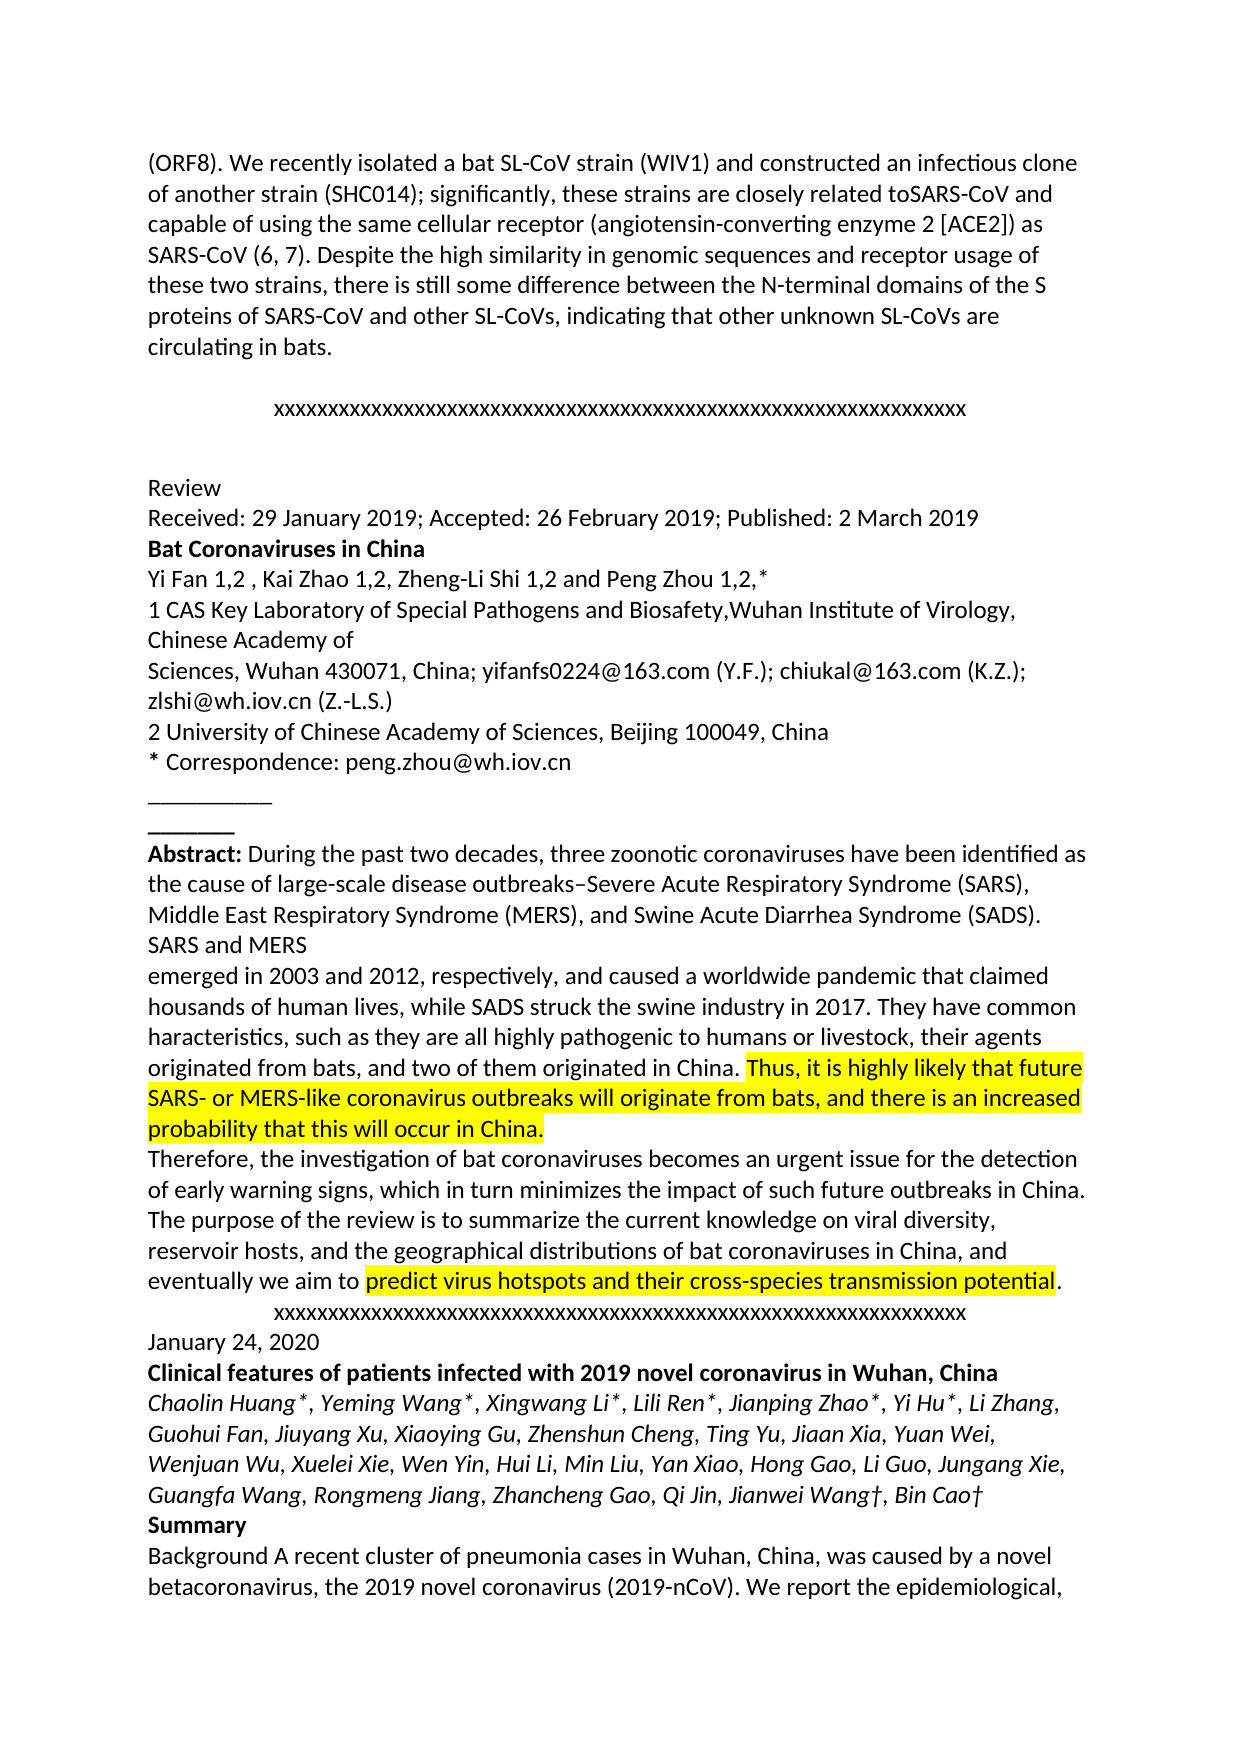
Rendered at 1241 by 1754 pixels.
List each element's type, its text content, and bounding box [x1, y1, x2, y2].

text Clinical features of patients infected with 2019 novel coronavirus in Wuhan, China [148, 1357, 1093, 1387]
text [148, 148, 1093, 361]
text Bat Coronaviruses in China [148, 533, 1093, 563]
text Sciences, Wuhan 430071, China; yifanfs0224@163.com (Y.F.); chiukal@163.com (K.Z.); [148, 655, 1093, 686]
text __________ [148, 777, 1093, 808]
text Yi Fan 1,2 , Kai Zhao 1,2, Zheng-Li Shi 1,2 and Peng Zhou 1,2,* [148, 563, 1093, 594]
text zlshi@wh.iov.cn (Z.-L.S.) [148, 686, 1093, 716]
text Abstract: During the past two decades, three zoonotic coronaviruses have been identified as the cause of large-scale disease outbreaks–Severe Acute Respiratory Syndrome (SARS), Middle East Respiratory Syndrome (MERS), and Swine Acute Diarrhea Syndrome (SADS). SARS and MERS [148, 838, 1093, 960]
text January 24, 2020 [148, 1326, 1093, 1357]
text * Correspondence: peng.zhou@wh.iov.cn [148, 747, 1093, 777]
text Guangfa Wang, Rongmeng Jiang, Zhancheng Gao, Qi Jin, Jianwei Wang†, Bin Cao† [148, 1479, 1093, 1509]
text xxxxxxxxxxxxxxxxxxxxxxxxxxxxxxxxxxxxxxxxxxxxxxxxxxxxxxxxxxxxxxxx [148, 1296, 1093, 1326]
text 1 CAS Key Laboratory of Special Pathogens and Biosafety,Wuhan Institute of Virology, Chinese Academy of [148, 594, 1093, 655]
text Review [148, 472, 1093, 502]
text Received: 29 January 2019; Accepted: 26 February 2019; Published: 2 March 2019 [148, 502, 1093, 533]
text 2 University of Chinese Academy of Sciences, Beijing 100049, China [148, 716, 1093, 747]
text emerged in 2003 and 2012, respectively, and caused a worldwide pandemic that claimed housands of human lives, while SADS struck the swine industry in 2017. They have common haracteristics, such as they are all highly pathogenic to humans or livestock, their agents originated from bats, and two of them originated in China. Thus, it is highly likely that future SARS- or MERS-like coronavirus outbreaks will originate from bats, and there is an increased probability that this will occur in China. [148, 960, 1093, 1143]
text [148, 1540, 1093, 1601]
text Therefore, the investigation of bat coronaviruses becomes an urgent issue for the detection of early warning signs, which in turn minimizes the impact of such future outbreaks in China. The purpose of the review is to summarize the current knowledge on viral diversity, reservoir hosts, and the geographical distributions of bat coronaviruses in China, and eventually we aim to predict virus hotspots and their cross-species transmission potential. [148, 1143, 1093, 1296]
text xxxxxxxxxxxxxxxxxxxxxxxxxxxxxxxxxxxxxxxxxxxxxxxxxxxxxxxxxxxxxxxx [148, 392, 1093, 422]
text _______ [148, 808, 1093, 838]
text Chaolin Huang*, Yeming Wang*, Xingwang Li*, Lili Ren*, Jianping Zhao*, Yi Hu*, Li Zhang, Guohui Fan, Jiuyang Xu, Xiaoying Gu, Zhenshun Cheng, Ting Yu, Jiaan Xia, Yuan Wei, Wenjuan Wu, Xuelei Xie, Wen Yin, Hui Li, Min Liu, Yan Xiao, Hong Gao, Li Guo, Jungang Xie, [148, 1387, 1093, 1479]
text Summary [148, 1509, 1093, 1540]
